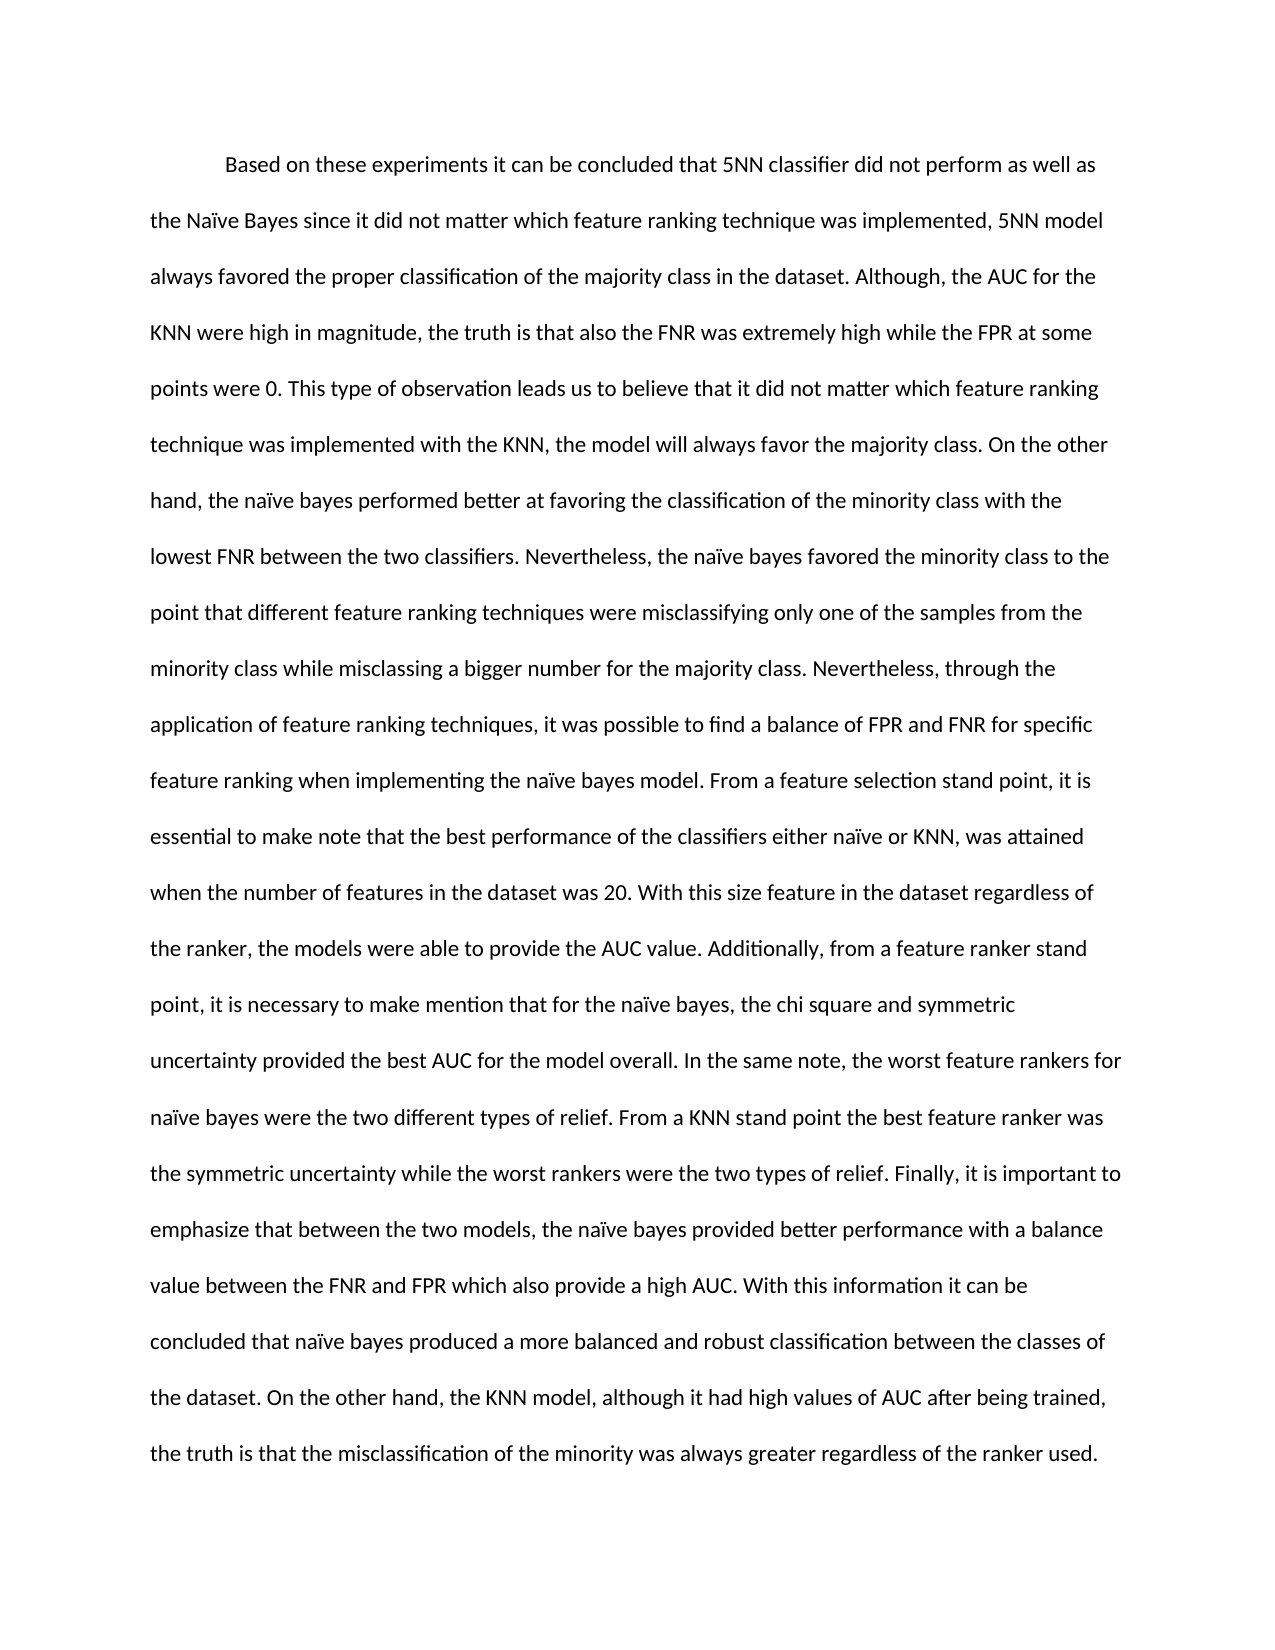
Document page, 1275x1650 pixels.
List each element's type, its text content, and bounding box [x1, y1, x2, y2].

text Based on these experiments it can be concluded that 5NN classifier did not perform as well as the Naïve Bayes since it did not matter which feature ranking technique was implemented, 5NN model always favored the proper classification of the majority class in the dataset. Although, the AUC for the KNN were high in magnitude, the truth is that also the FNR was extremely high while the FPR at some points were 0. This type of observation leads us to believe that it did not matter which feature ranking technique was implemented with the KNN, the model will always favor the majority class. On the other hand, the naïve bayes performed better at favoring the classification of the minority class with the lowest FNR between the two classifiers. Nevertheless, the naïve bayes favored the minority class to the point that different feature ranking techniques were misclassifying only one of the samples from the minority class while misclassing a bigger number for the majority class. Nevertheless, through the application of feature ranking techniques, it was possible to find a balance of FPR and FNR for specific feature ranking when implementing the naïve bayes model. From a feature selection stand point, it is essential to make note that the best performance of the classifiers either naïve or KNN, was attained when the number of features in the dataset was 20. With this size feature in the dataset regardless of the ranker, the models were able to provide the AUC value. Additionally, from a feature ranker stand point, it is necessary to make mention that for the naïve bayes, the chi square and symmetric uncertainty provided the best AUC for the model overall. In the same note, the worst feature rankers for naïve bayes were the two different types of relief. From a KNN stand point the best feature ranker was the symmetric uncertainty while the worst rankers were the two types of relief. Finally, it is important to emphasize that between the two models, the naïve bayes provided better performance with a balance value between the FNR and FPR which also provide a high AUC. With this information it can be concluded that naïve bayes produced a more balanced and robust classification between the classes of the dataset. On the other hand, the KNN model, although it had high values of AUC after being trained, the truth is that the misclassification of the minority was always greater regardless of the ranker used. [150, 150, 1125, 1467]
